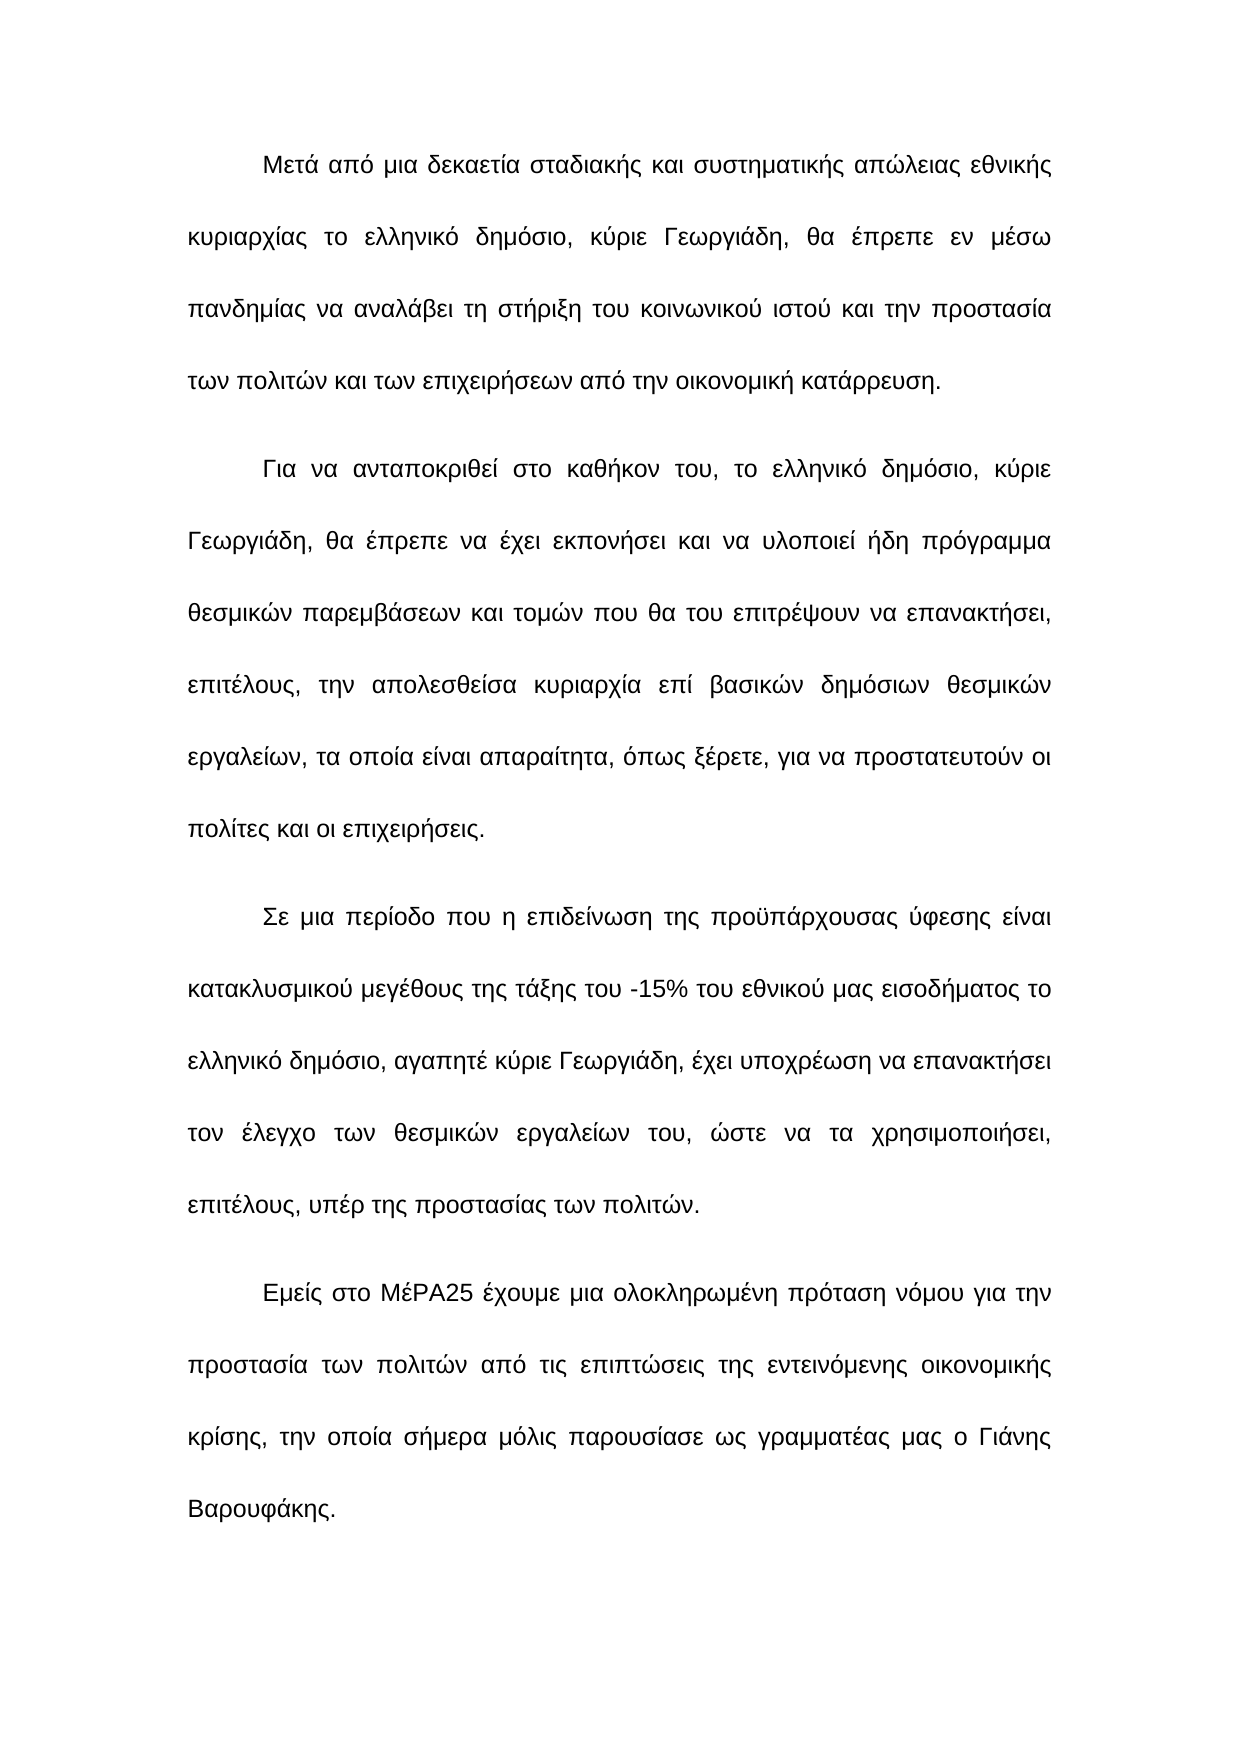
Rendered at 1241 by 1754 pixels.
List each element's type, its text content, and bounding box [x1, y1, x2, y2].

text Μετά από μια δεκαετία σταδιακής και συστηματικής απώλειας εθνικής κυριαρχίας το ελληνικό δημόσιο, κύριε Γεωργιάδη, θα έπρεπε εν μέσω πανδημίας να αναλάβει τη στήριξη του κοινωνικού ιστού και την προστασία των πολιτών και των επιχειρήσεων από την οικονομική κατάρρευση. [187, 150, 1053, 394]
text Σε μια περίοδο που η επιδείνωση της προϋπάρχουσας ύφεσης είναι κατακλυσμικού μεγέθους της τάξης του -15% του εθνικού μας εισοδήματος το ελληνικό δημόσιο, αγαπητέ κύριε Γεωργιάδη, έχει υποχρέωση να επανακτήσει τον έλεγχο των θεσμικών εργαλείων του, ώστε να τα χρησιμοποιήσει, επιτέλους, υπέρ της προστασίας των πολιτών. [187, 902, 1053, 1218]
text Για να ανταποκριθεί στο καθήκον του, το ελληνικό δημόσιο, κύριε Γεωργιάδη, θα έπρεπε να έχει εκπονήσει και να υλοποιεί ήδη πρόγραμμα θεσμικών παρεμβάσεων και τομών που θα του επιτρέψουν να επανακτήσει, επιτέλους, την απολεσθείσα κυριαρχία επί βασικών δημόσιων θεσμικών εργαλείων, τα οποία είναι απαραίτητα, όπως ξέρετε, για να προστατευτούν οι πολίτες και οι επιχειρήσεις. [187, 454, 1053, 842]
text Εμείς στο ΜέΡΑ25 έχουμε μια ολοκληρωμένη πρόταση νόμου για την προστασία των πολιτών από τις επιπτώσεις της εντεινόμενης οικονομικής κρίσης, την οποία σήμερα μόλις παρουσίασε ως γραμματέας μας ο Γιάνης Βαρουφάκης. [187, 1278, 1053, 1522]
